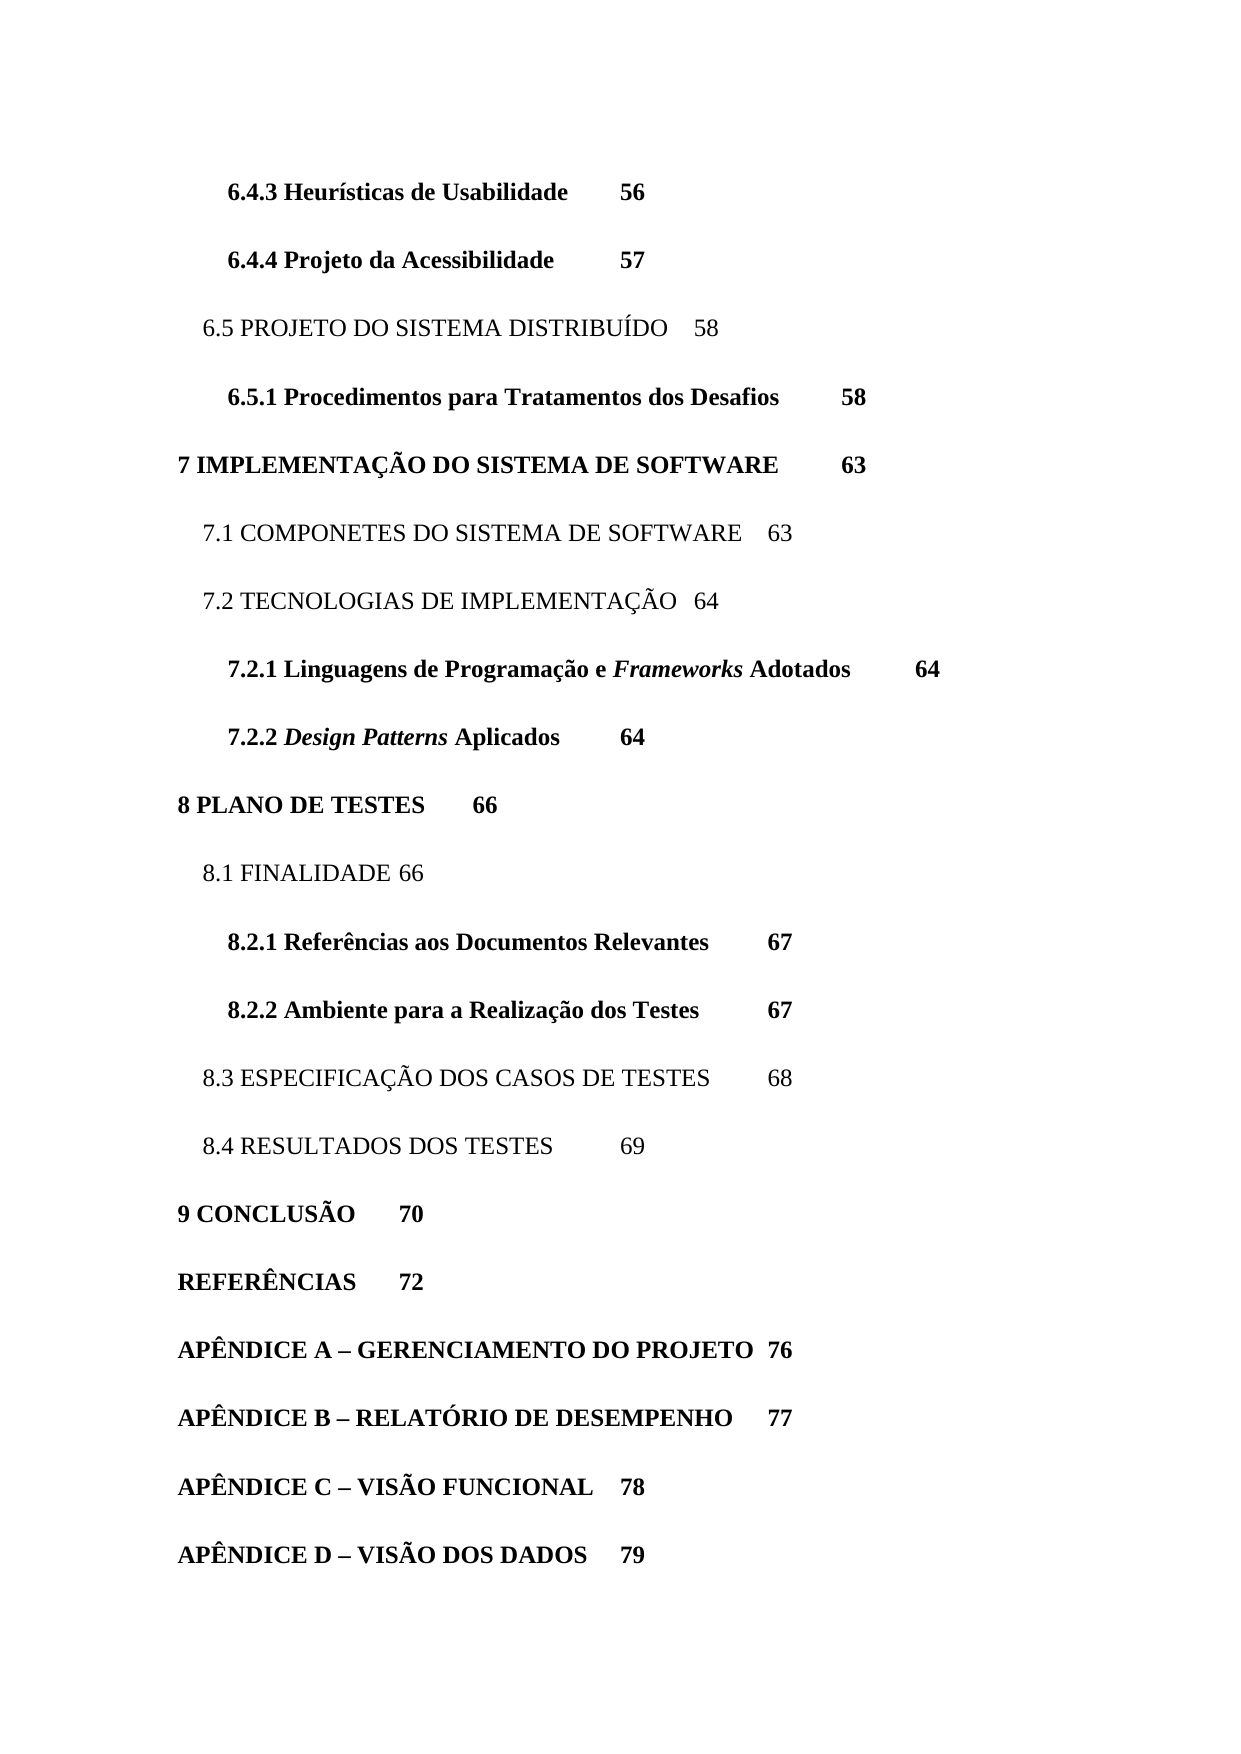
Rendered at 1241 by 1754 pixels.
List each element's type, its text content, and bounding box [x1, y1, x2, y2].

text 7 IMPLEMENTAÇÃO DO SISTEMA DE SOFTWARE 63 [177, 450, 1122, 478]
text 8 PLANO DE TESTES 66 [177, 790, 1122, 819]
text APÊNDICE A – GERENCIAMENTO DO PROJETO 76 [177, 1335, 1122, 1364]
text APÊNDICE B – RELATÓRIO DE DESEMPENHO 77 [177, 1403, 1122, 1432]
text 8.2.1 Referências aos Documentos Relevantes 67 [227, 927, 1122, 955]
text APÊNDICE C – VISÃO FUNCIONAL 78 [177, 1472, 1122, 1500]
text 9 CONCLUSÃO 70 [177, 1199, 1122, 1228]
text 8.4 RESULTADOS DOS TESTES 69 [202, 1131, 1122, 1160]
text 6.5.1 Procedimentos para Tratamentos dos Desafios 58 [227, 382, 1122, 410]
text 8.1 FINALIDADE 66 [202, 858, 1122, 887]
text 6.4.3 Heurísticas de Usabilidade 56 [227, 177, 1122, 206]
text 6.4.4 Projeto da Acessibilidade 57 [227, 245, 1122, 274]
text 7.1 COMPONETES DO SISTEMA DE SOFTWARE 63 [202, 518, 1122, 547]
text 7.2.2 Design Patterns Aplicados 64 [227, 722, 1122, 751]
text 8.3 ESPECIFICAÇÃO DOS CASOS DE TESTES 68 [202, 1063, 1122, 1092]
text 8.2.2 Ambiente para a Realização dos Testes 67 [227, 995, 1122, 1023]
text REFERÊNCIAS 72 [177, 1267, 1122, 1296]
text 7.2 TECNOLOGIAS DE IMPLEMENTAÇÃO 64 [202, 586, 1122, 615]
text 6.5 PROJETO DO SISTEMA DISTRIBUÍDO 58 [202, 313, 1122, 342]
text 7.2.1 Linguagens de Programação e Frameworks Adotados 64 [227, 654, 1122, 683]
text APÊNDICE D – VISÃO DOS DADOS 79 [177, 1540, 1122, 1568]
